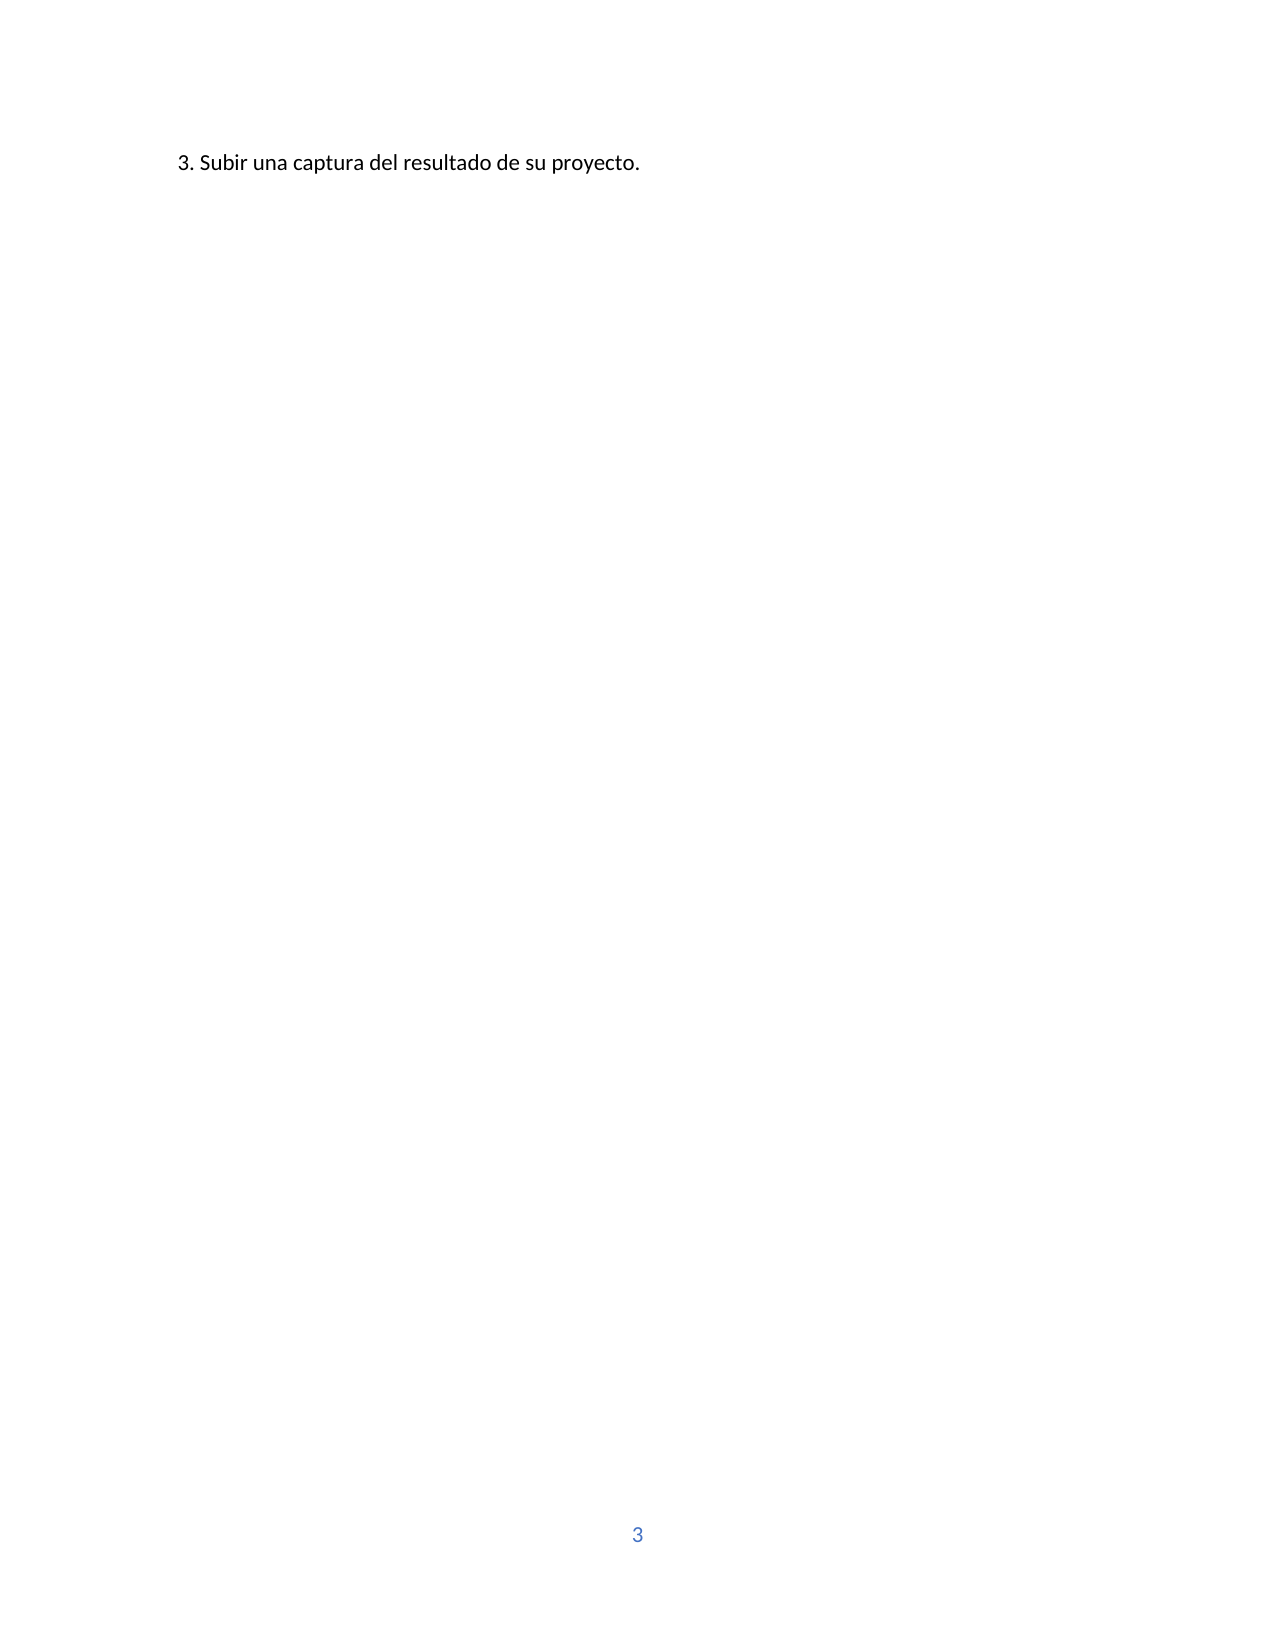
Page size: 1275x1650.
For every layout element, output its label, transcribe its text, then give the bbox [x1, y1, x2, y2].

text 3. Subir una captura del resultado de su proyecto. [177, 148, 1098, 176]
